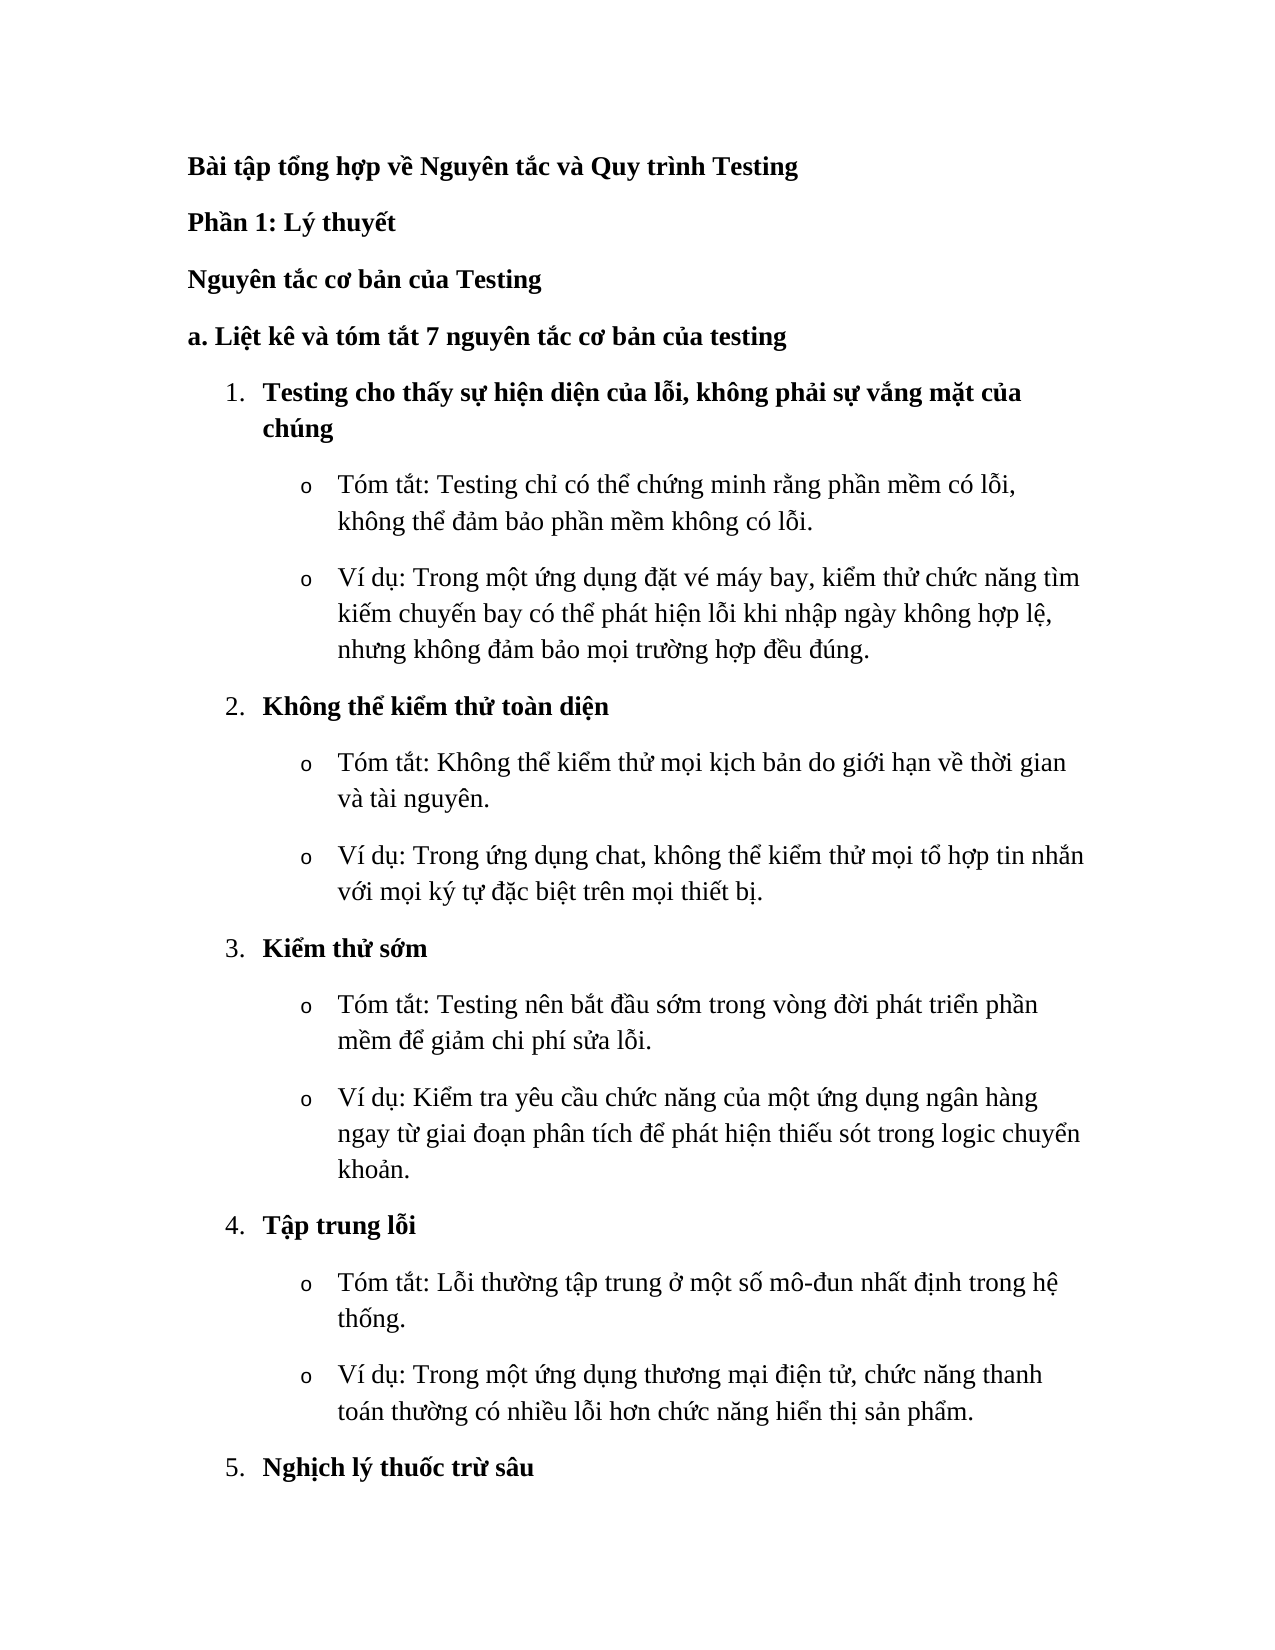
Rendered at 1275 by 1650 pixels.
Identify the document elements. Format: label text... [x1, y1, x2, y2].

list Kiểm thử sớm [225, 932, 1087, 963]
list Ví dụ: Trong một ứng dụng thương mại điện tử, chức năng thanh toán thường có nhiều lỗi hơn chức năng hiển thị sản phẩm. [300, 1359, 1087, 1426]
list Testing cho thấy sự hiện diện của lỗi, không phải sự vắng mặt của chúng [225, 376, 1087, 443]
list Tóm tắt: Testing nên bắt đầu sớm trong vòng đời phát triển phần mềm để giảm chi phí sửa lỗi. [300, 988, 1087, 1056]
list Không thể kiểm thử toàn diện [225, 690, 1087, 721]
list Tóm tắt: Testing chỉ có thể chứng minh rằng phần mềm có lỗi, không thể đảm bảo phần mềm không có lỗi. [300, 468, 1087, 536]
text Nguyên tắc cơ bản của Testing [187, 263, 1087, 294]
text a. Liệt kê và tóm tắt 7 nguyên tắc cơ bản của testing [187, 320, 1087, 351]
list Ví dụ: Trong ứng dụng chat, không thể kiểm thử mọi tổ hợp tin nhắn với mọi ký tự đặc biệt trên mọi thiết bị. [300, 839, 1087, 906]
text Phần 1: Lý thuyết [187, 207, 1087, 238]
list Nghịch lý thuốc trừ sâu [225, 1451, 1087, 1482]
text Bài tập tổng hợp về Nguyên tắc và Quy trình Testing [187, 150, 1087, 181]
list Ví dụ: Kiểm tra yêu cầu chức năng của một ứng dụng ngân hàng ngay từ giai đoạn phân tích để phát hiện thiếu sót trong logic chuyển khoản. [300, 1081, 1087, 1184]
list Ví dụ: Trong một ứng dụng đặt vé máy bay, kiểm thử chức năng tìm kiếm chuyến bay có thể phát hiện lỗi khi nhập ngày không hợp lệ, nhưng không đảm bảo mọi trường hợp đều đúng. [300, 561, 1087, 664]
list Tóm tắt: Lỗi thường tập trung ở một số mô-đun nhất định trong hệ thống. [300, 1266, 1087, 1333]
list Tóm tắt: Không thể kiểm thử mọi kịch bản do giới hạn về thời gian và tài nguyên. [300, 746, 1087, 813]
list Tập trung lỗi [225, 1209, 1087, 1241]
